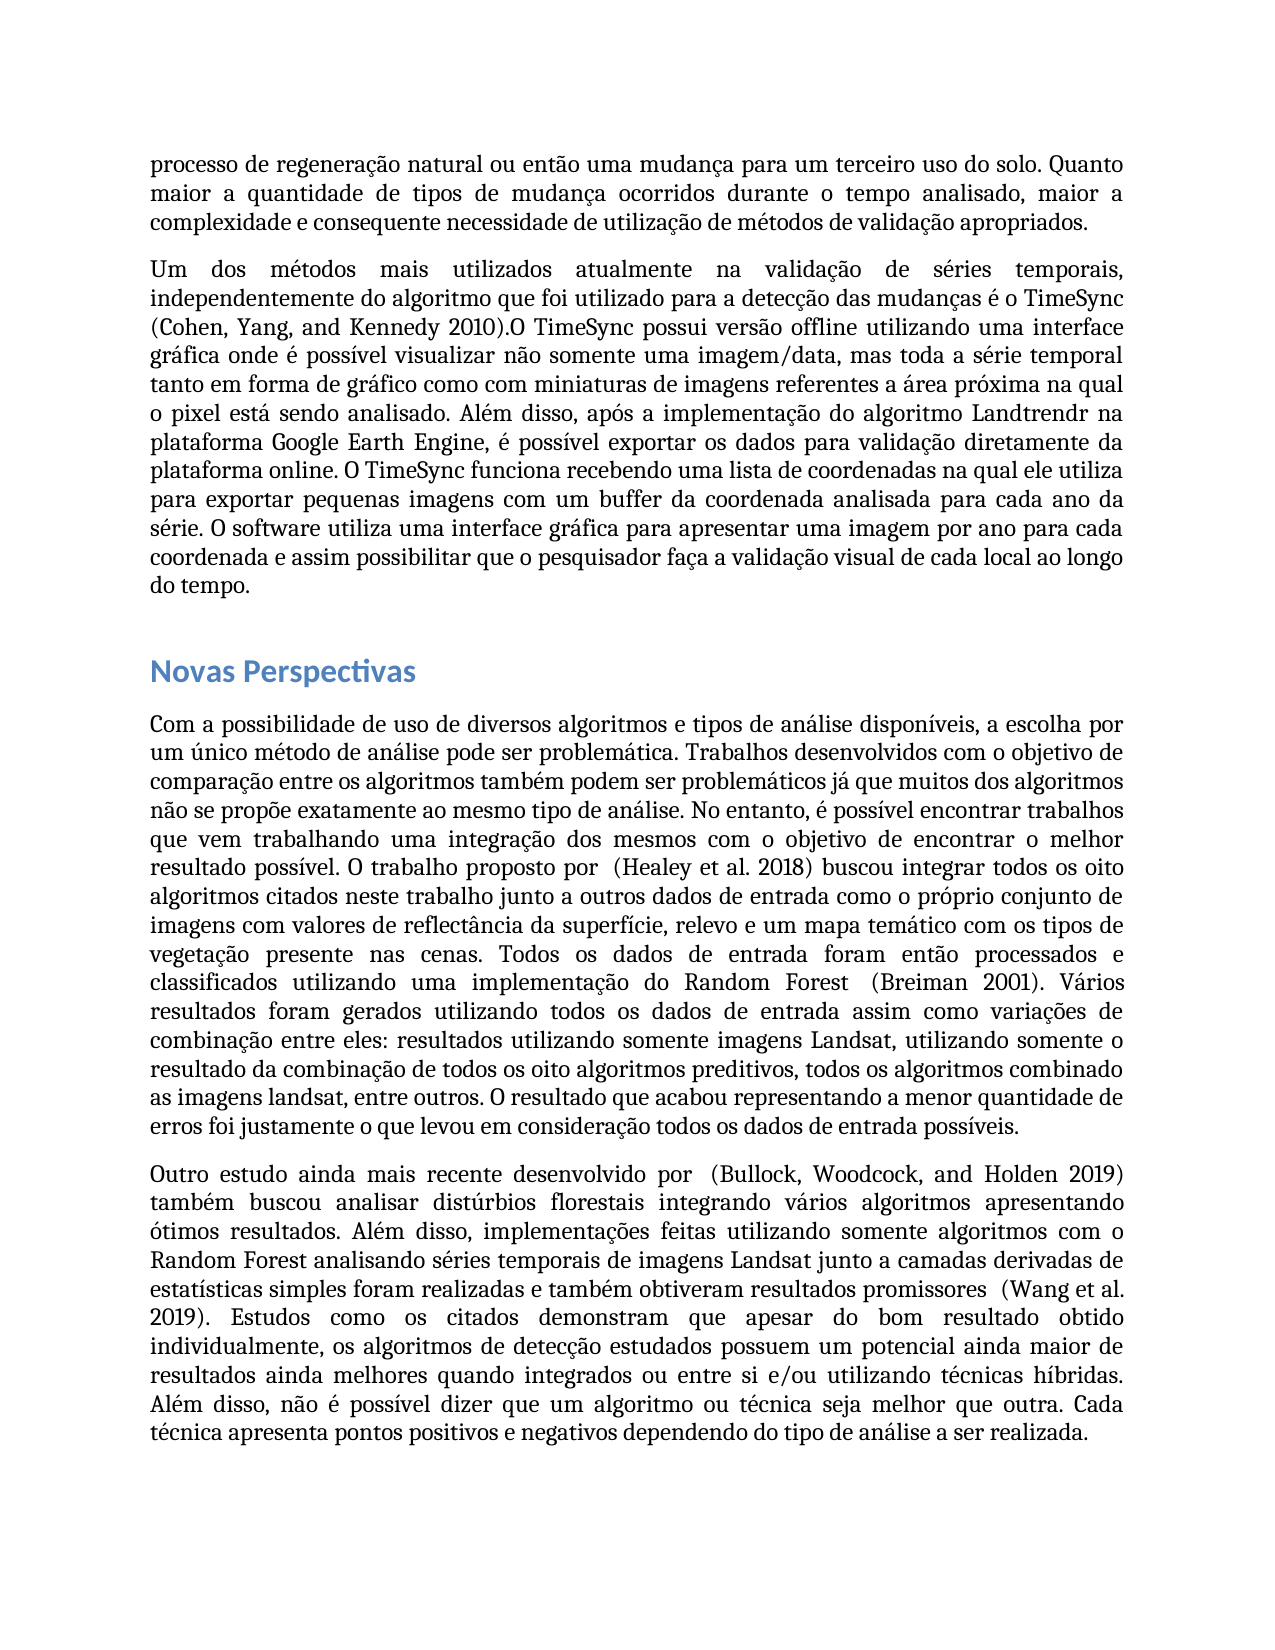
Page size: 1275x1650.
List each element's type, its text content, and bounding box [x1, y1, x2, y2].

text Outro estudo ainda mais recente desenvolvido por (Bullock, Woodcock, and Holden 2019) também buscou analisar distúrbios florestais integrando vários algoritmos apresentando ótimos resultados. Além disso, implementações feitas utilizando somente algoritmos com o Random Forest analisando séries temporais de imagens Landsat junto a camadas derivadas de estatísticas simples foram realizadas e também obtiveram resultados promissores (Wang et al. 2019). Estudos como os citados demonstram que apesar do bom resultado obtido individualmente, os algoritmos de detecção estudados possuem um potencial ainda maior de resultados ainda melhores quando integrados ou entre si e/ou utilizando técnicas híbridas. Além disso, não é possível dizer que um algoritmo ou técnica seja melhor que outra. Cada técnica apresenta pontos positivos e negativos dependendo do tipo de análise a ser realizada. [150, 1159, 1125, 1447]
subtitle Novas Perspectivas [150, 650, 1125, 691]
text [150, 150, 1125, 236]
text Com a possibilidade de uso de diversos algoritmos e tipos de análise disponíveis, a escolha por um único método de análise pode ser problemática. Trabalhos desenvolvidos com o objetivo de comparação entre os algoritmos também podem ser problemáticos já que muitos dos algoritmos não se propõe exatamente ao mesmo tipo de análise. No entanto, é possível encontrar trabalhos que vem trabalhando uma integração dos mesmos com o objetivo de encontrar o melhor resultado possível. O trabalho proposto por (Healey et al. 2018) buscou integrar todos os oito algoritmos citados neste trabalho junto a outros dados de entrada como o próprio conjunto de imagens com valores de reflectância da superfície, relevo e um mapa temático com os tipos de vegetação presente nas cenas. Todos os dados de entrada foram então processados e classificados utilizando uma implementação do Random Forest (Breiman 2001). Vários resultados foram gerados utilizando todos os dados de entrada assim como variações de combinação entre eles: resultados utilizando somente imagens Landsat, utilizando somente o resultado da combinação de todos os oito algoritmos preditivos, todos os algoritmos combinado as imagens landsat, entre outros. O resultado que acabou representando a menor quantidade de erros foi justamente o que levou em consideração todos os dados de entrada possíveis. [150, 709, 1125, 1141]
text Um dos métodos mais utilizados atualmente na validação de séries temporais, independentemente do algoritmo que foi utilizado para a detecção das mudanças é o TimeSync (Cohen, Yang, and Kennedy 2010).O TimeSync possui versão offline utilizando uma interface gráfica onde é possível visualizar não somente uma imagem/data, mas toda a série temporal tanto em forma de gráfico como com miniaturas de imagens referentes a área próxima na qual o pixel está sendo analisado. Além disso, após a implementação do algoritmo Landtrendr na plataforma Google Earth Engine, é possível exportar os dados para validação diretamente da plataforma online. O TimeSync funciona recebendo uma lista de coordenadas na qual ele utiliza para exportar pequenas imagens com um buffer da coordenada analisada para cada ano da série. O software utiliza uma interface gráfica para apresentar uma imagem por ano para cada coordenada e assim possibilitar que o pesquisador faça a validação visual de cada local ao longo do tempo. [150, 255, 1125, 600]
